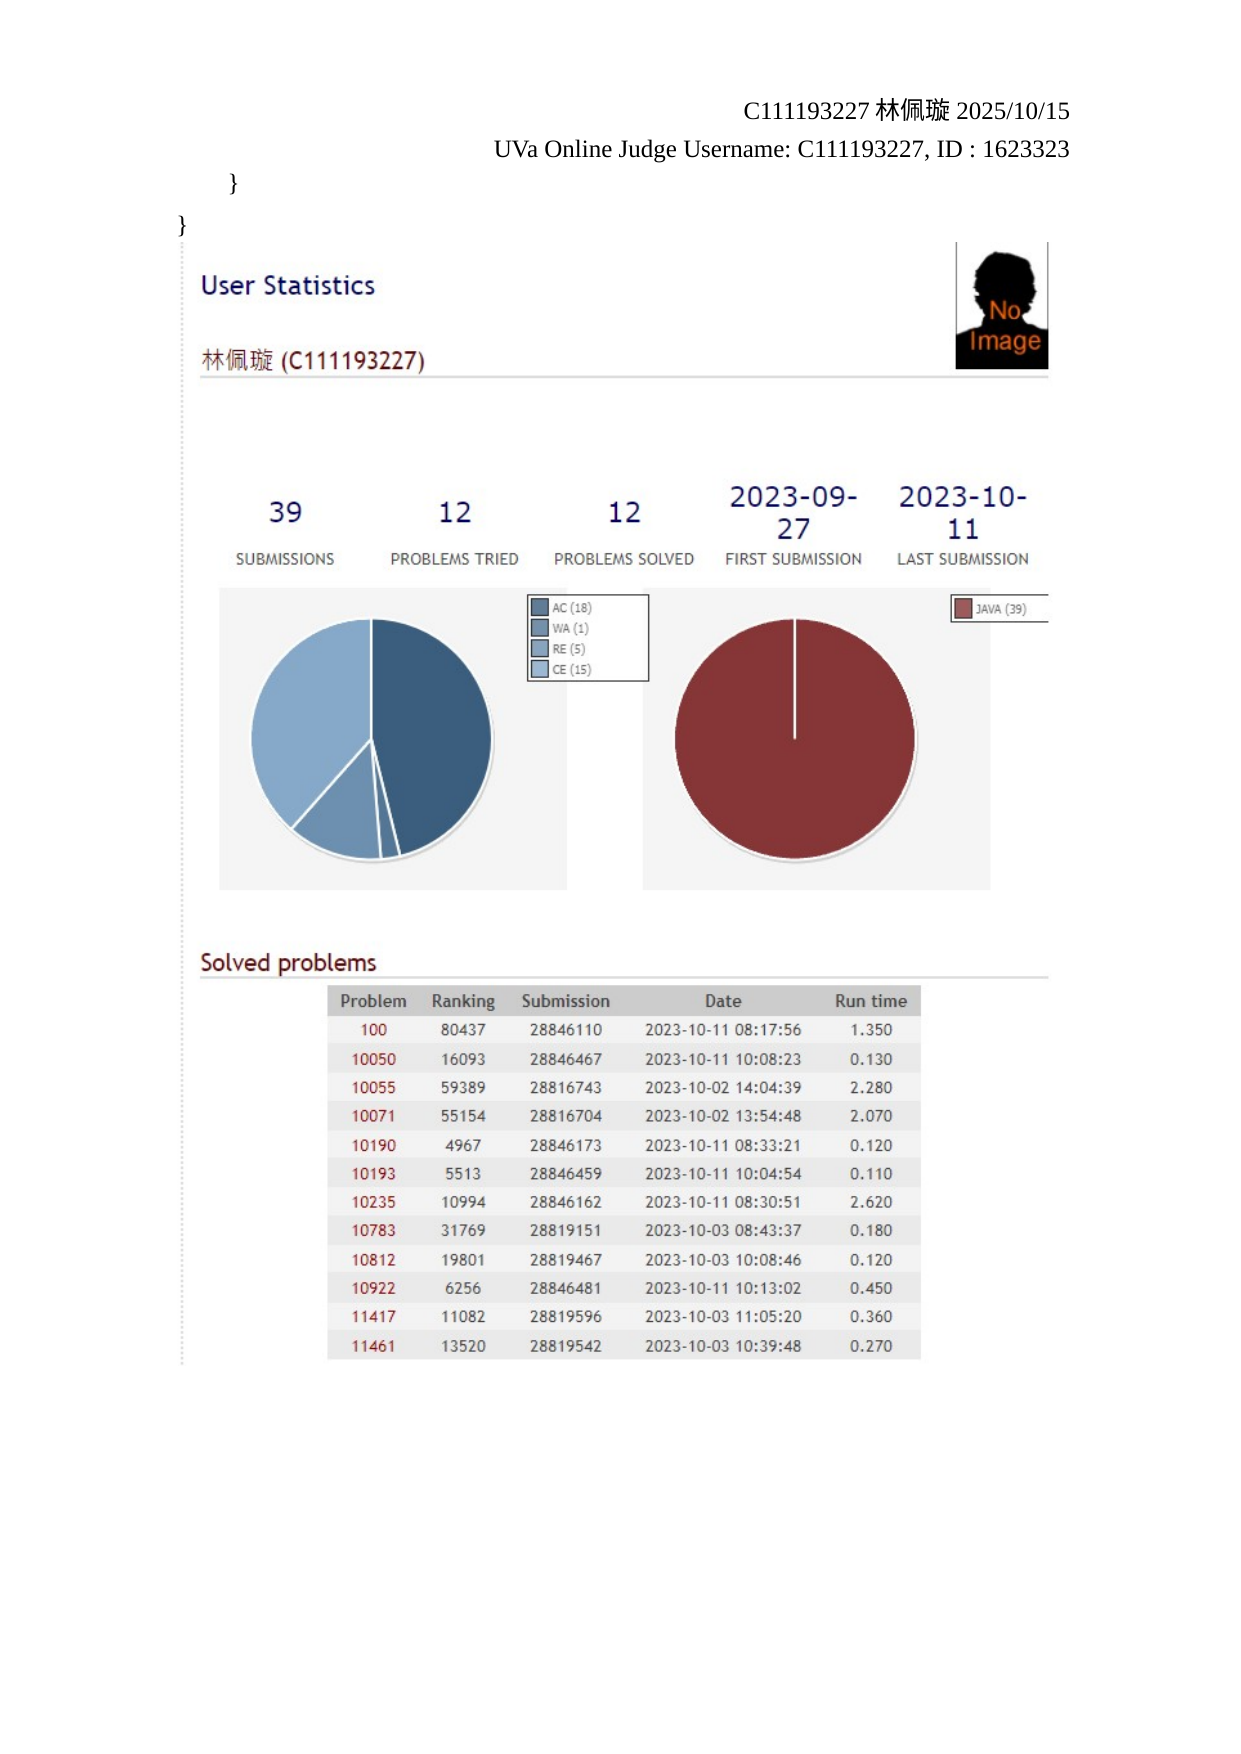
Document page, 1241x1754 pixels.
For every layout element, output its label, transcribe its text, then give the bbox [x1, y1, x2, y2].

picture [177, 242, 1063, 1366]
text } [176, 210, 1070, 239]
text } [177, 168, 1070, 197]
